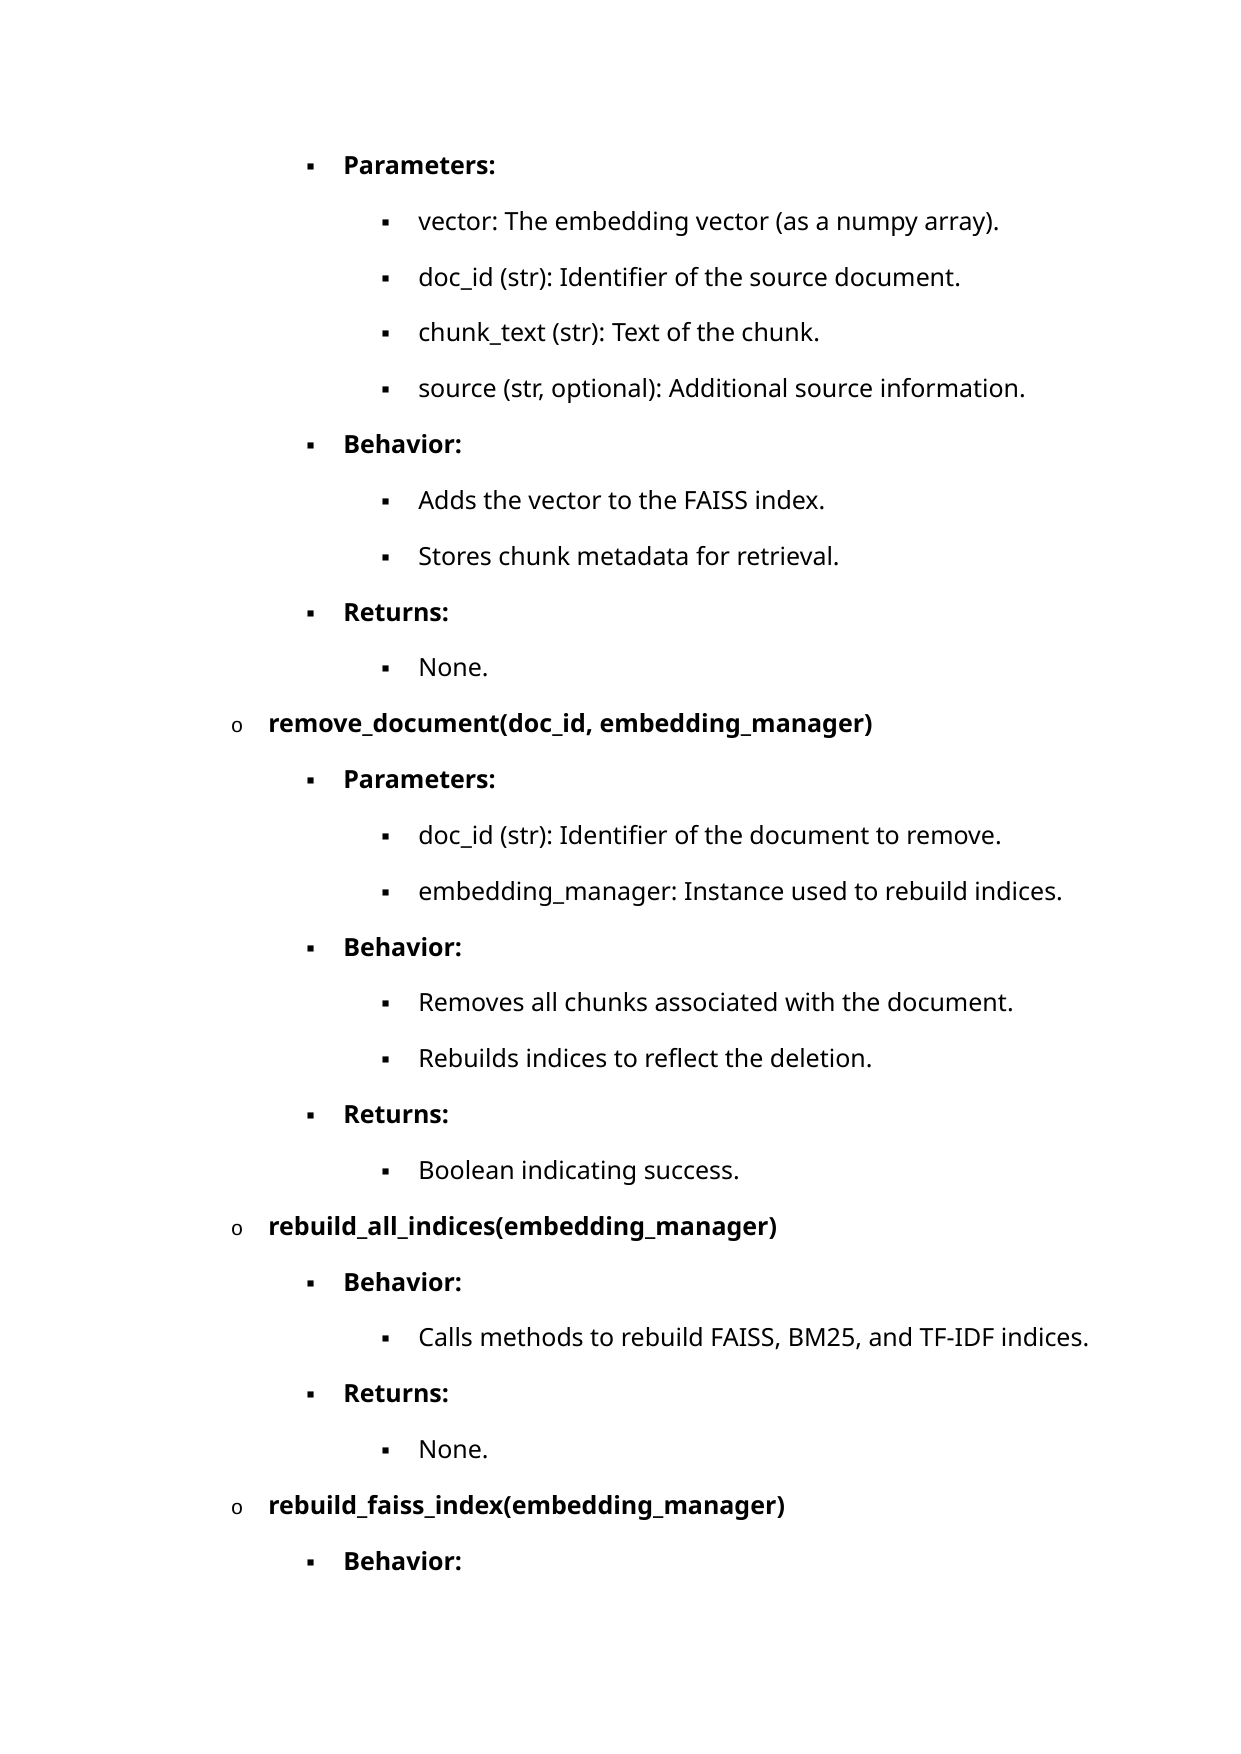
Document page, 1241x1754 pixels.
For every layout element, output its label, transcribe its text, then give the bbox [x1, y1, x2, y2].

list Boolean indicating success. [381, 1153, 1122, 1187]
list Behavior: [306, 929, 1122, 963]
list doc_id (str): Identifier of the document to remove. [381, 818, 1122, 852]
list None. [381, 1432, 1122, 1466]
list Parameters: [306, 762, 1122, 796]
list rebuild_faiss_index(embedding_manager) [231, 1488, 1122, 1522]
list chunk_text (str): Text of the chunk. [381, 315, 1122, 349]
list remove_document(doc_id, embedding_manager) [231, 706, 1122, 740]
list Removes all chunks associated with the document. [381, 985, 1122, 1019]
list Adds the vector to the FAISS index. [381, 483, 1122, 517]
list None. [381, 650, 1122, 684]
list source (str, optional): Additional source information. [381, 371, 1122, 405]
list rebuild_all_indices(embedding_manager) [231, 1208, 1122, 1242]
list Calls methods to rebuild FAISS, BM25, and TF-IDF indices. [381, 1320, 1122, 1354]
list doc_id (str): Identifier of the source document. [381, 259, 1122, 293]
list Stores chunk metadata for retrieval. [381, 538, 1122, 572]
list Behavior: [306, 1543, 1122, 1577]
list Behavior: [306, 427, 1122, 461]
list Rebuilds indices to reflect the deletion. [381, 1041, 1122, 1075]
list Behavior: [306, 1264, 1122, 1298]
list vector: The embedding vector (as a numpy array). [381, 203, 1122, 237]
list Returns: [306, 1097, 1122, 1131]
list Returns: [306, 1376, 1122, 1410]
list embedding_manager: Instance used to rebuild indices. [381, 873, 1122, 907]
list Returns: [306, 594, 1122, 628]
list Parameters: [306, 148, 1122, 182]
